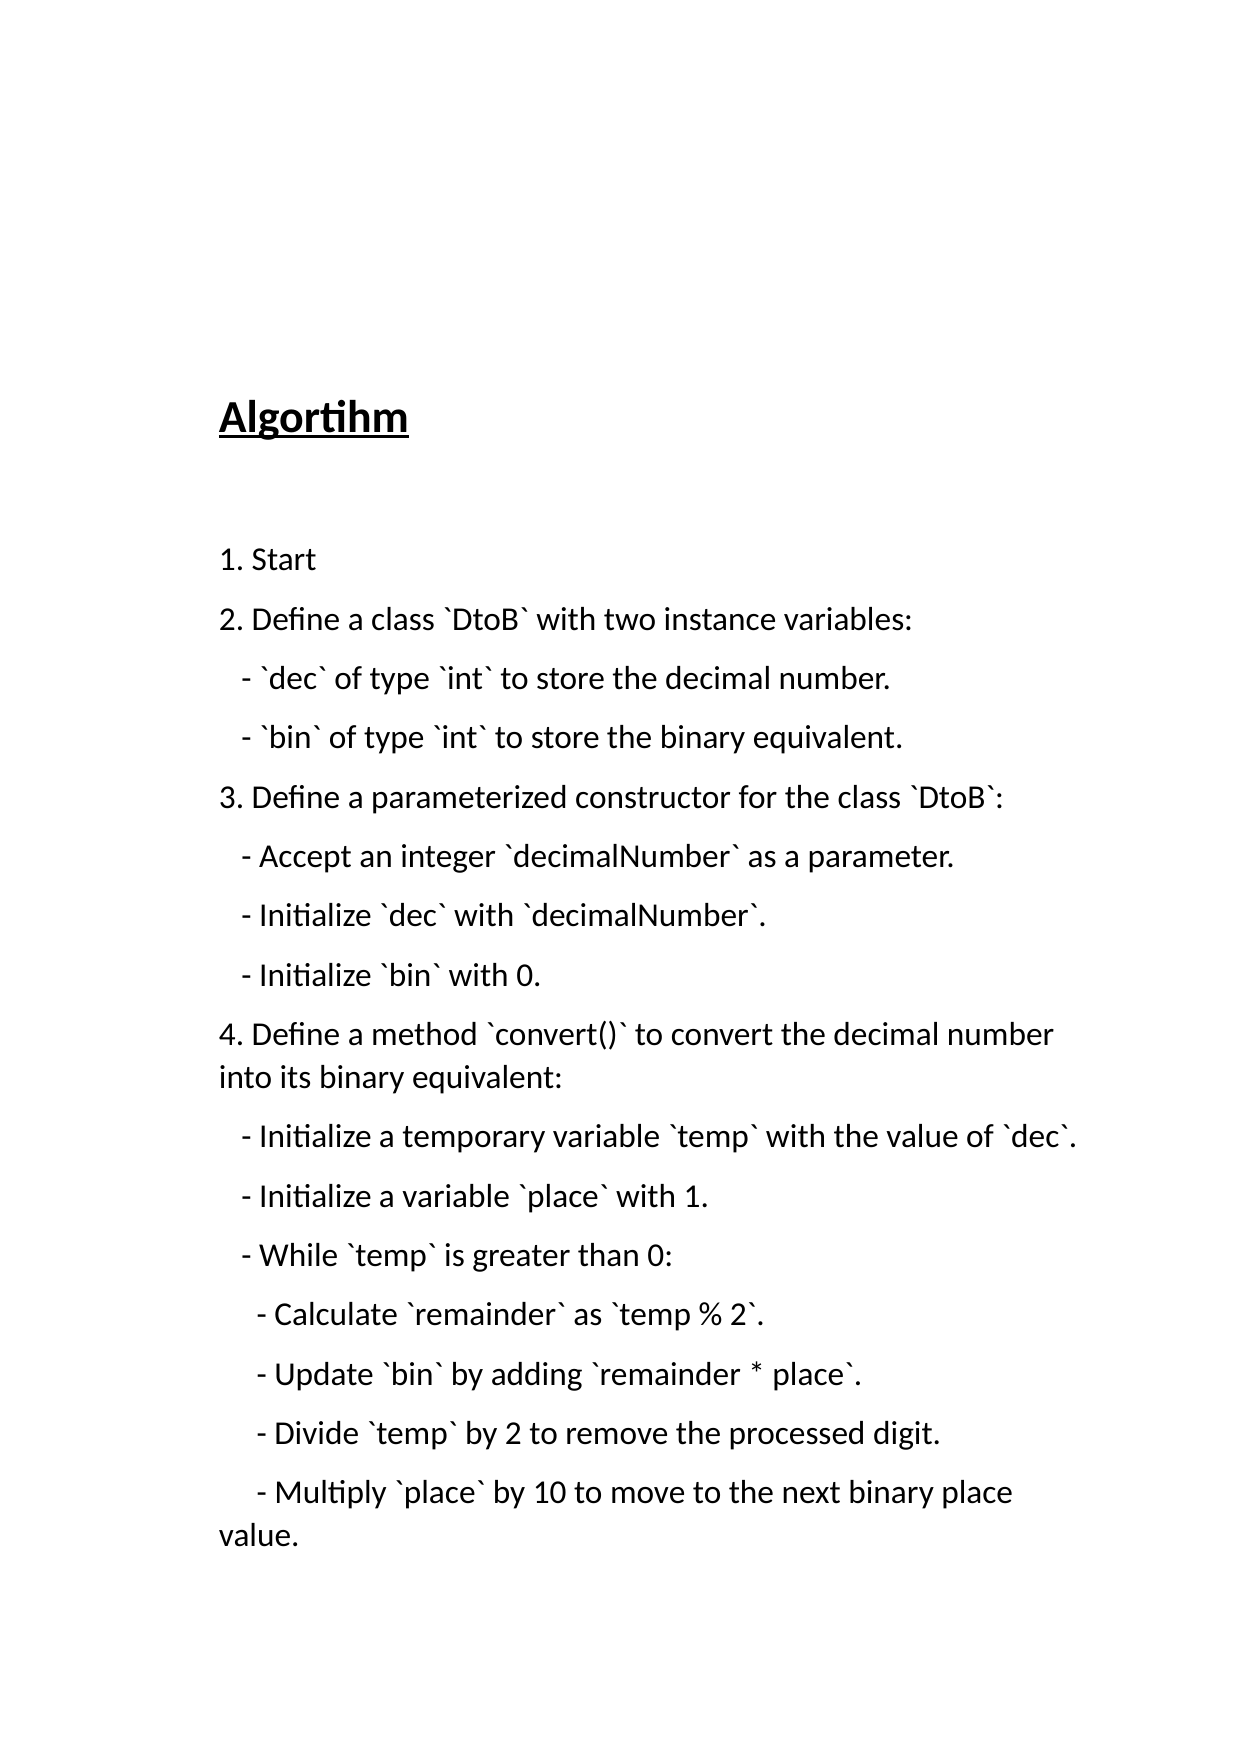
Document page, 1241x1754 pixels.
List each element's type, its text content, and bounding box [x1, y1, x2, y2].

text - While `temp` is greater than 0: [219, 1234, 1090, 1275]
text - Calculate `remainder` as `temp % 2`. [219, 1293, 1090, 1334]
text - Initialize a variable `place` with 1. [219, 1174, 1090, 1215]
text 2. Define a class `DtoB` with two instance variables: [219, 597, 1090, 638]
text - Multiply `place` by 10 to move to the next binary place value. [219, 1471, 1090, 1555]
text 1. Start [219, 538, 1090, 579]
text - Divide `temp` by 2 to remove the processed digit. [219, 1412, 1090, 1453]
text 3. Define a parameterized constructor for the class `DtoB`: [219, 776, 1090, 816]
text - `dec` of type `int` to store the decimal number. [219, 657, 1090, 698]
text - Initialize a temporary variable `temp` with the value of `dec`. [219, 1115, 1090, 1156]
text - Initialize `dec` with `decimalNumber`. [219, 894, 1090, 935]
text - `bin` of type `int` to store the binary equivalent. [219, 716, 1090, 757]
text - Accept an integer `decimalNumber` as a parameter. [219, 835, 1090, 876]
text - Initialize `bin` with 0. [219, 954, 1090, 994]
text Algortihm [219, 387, 1090, 443]
text 4. Define a method `convert()` to convert the decimal number into its binary equivalent: [219, 1013, 1090, 1097]
text - Update `bin` by adding `remainder * place`. [219, 1353, 1090, 1393]
